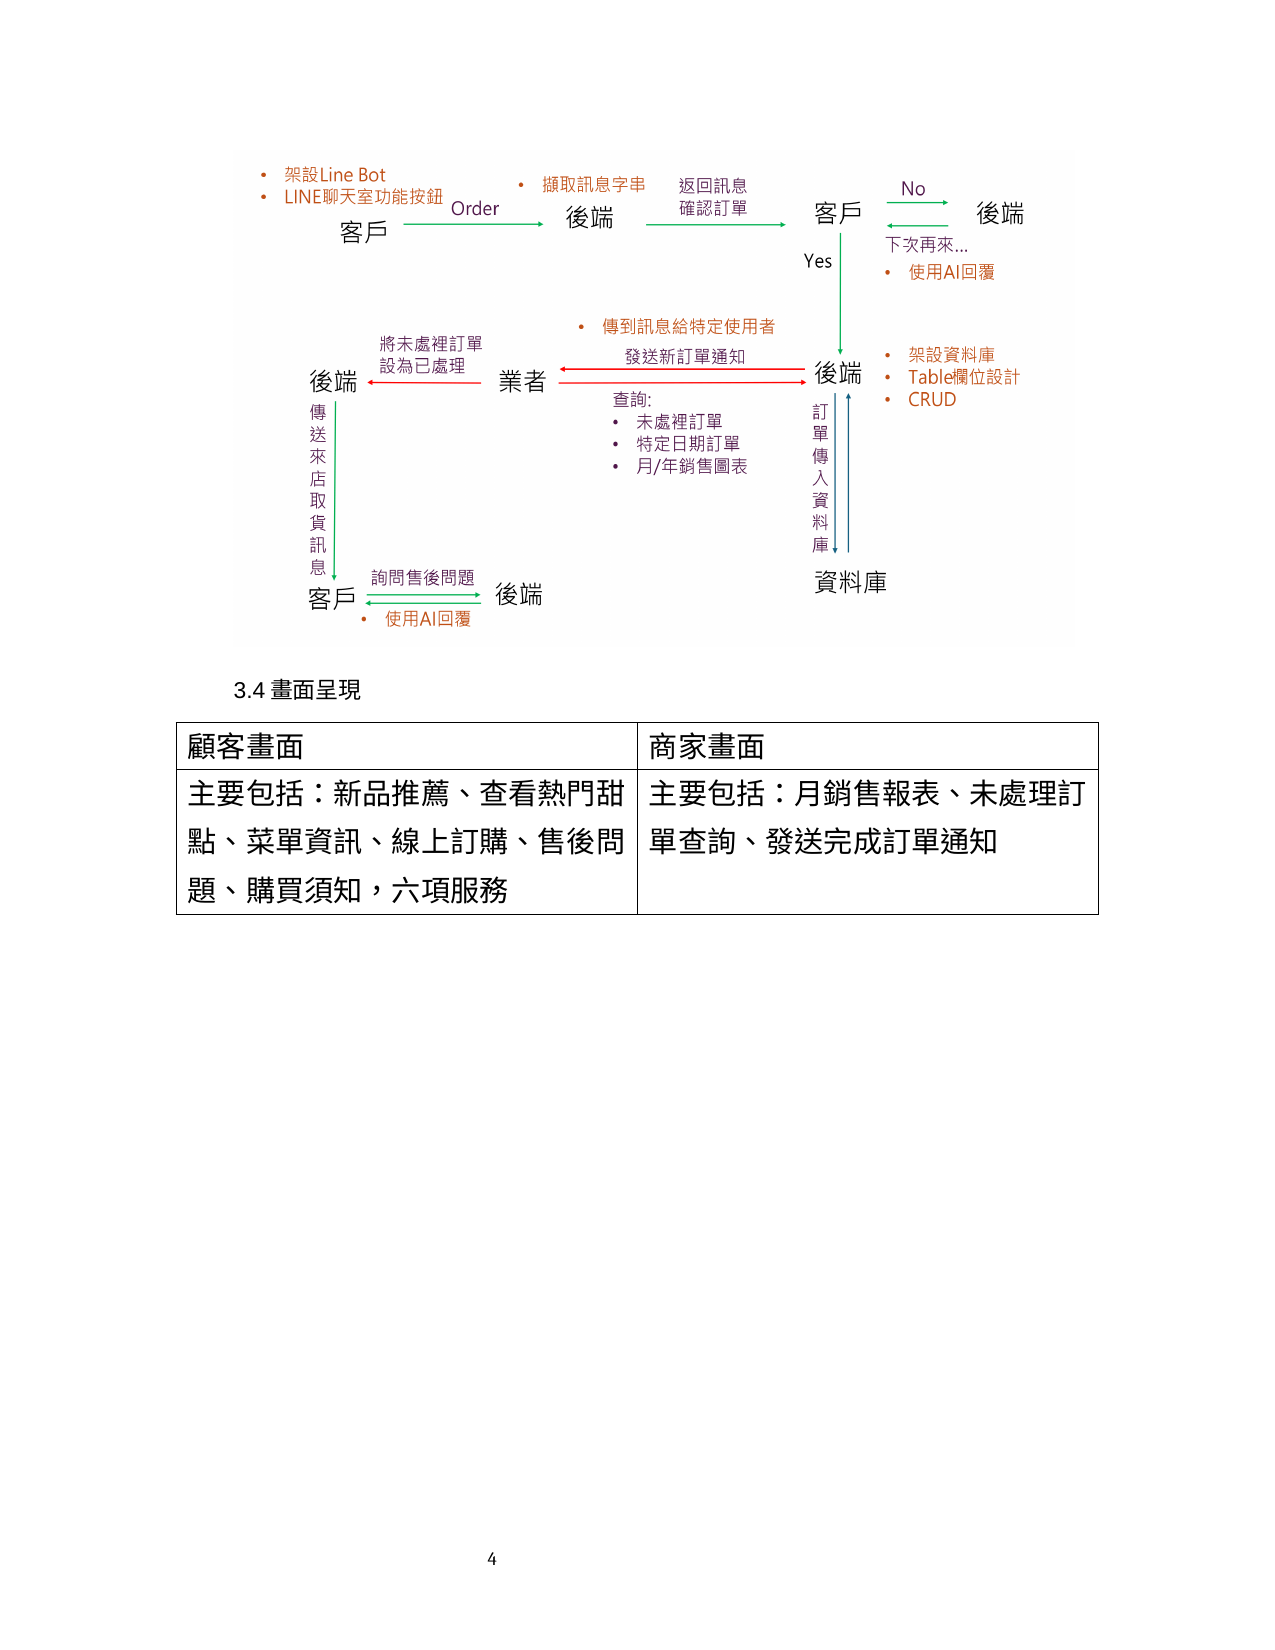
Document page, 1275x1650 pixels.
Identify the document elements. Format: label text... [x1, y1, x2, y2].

table_header 商家畫面 [638, 723, 1098, 769]
table_cell 主要包括：新品推薦、查看熱門甜點、菜單資訊、線上訂購、售後問題、購買須知，六項服務 [177, 770, 637, 913]
text 3.4畫面呈現 [233, 671, 1087, 705]
table_cell 主要包括：月銷售報表、未處理訂單查詢、發送完成訂單通知 [638, 770, 1098, 913]
picture [233, 150, 1075, 647]
table_header 顧客畫面 [177, 723, 637, 769]
